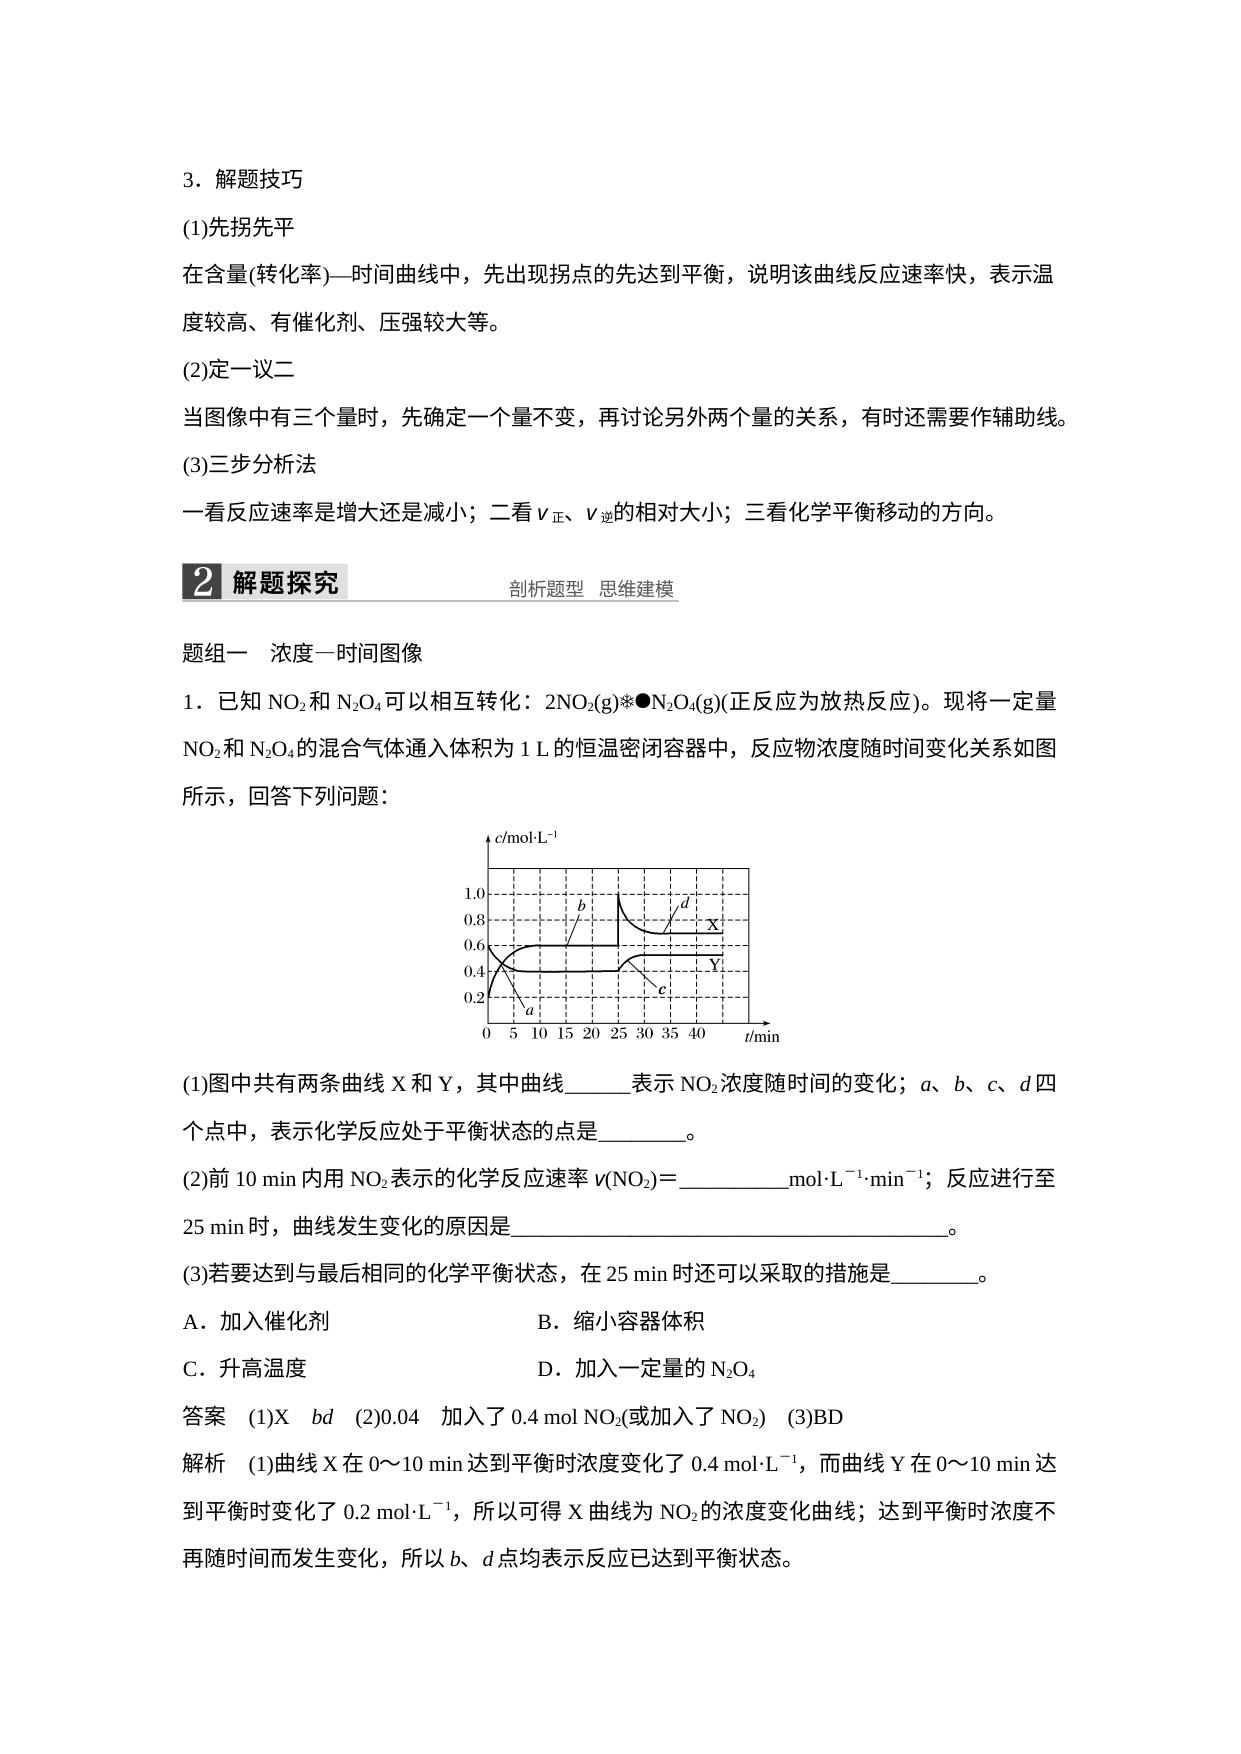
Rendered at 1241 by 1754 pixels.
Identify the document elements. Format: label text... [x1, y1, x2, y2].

text (2)前10 min内用NO2表示的化学反应速率v(NO2)＝__________mol·L－1·min－1；反应进行至25 min时，曲线发生变化的原因是________________________________________。 [183, 1161, 1058, 1241]
text 1．已知NO2和N2O4可以相互转化：2NO2(g)N2O4(g)(正反应为放热反应)。现将一定量NO2和N2O4的混合气体通入体积为1 L的恒温密闭容器中，反应物浓度随时间变化关系如图所示，回答下列问题： [183, 684, 1058, 811]
text 当图像中有三个量时，先确定一个量不变，再讨论另外两个量的关系，有时还需要作辅助线。 [183, 399, 1058, 431]
text C．升高温度 D．加入一定量的N2O4 [183, 1351, 1058, 1383]
text 解析 (1)曲线X在0～10 min达到平衡时浓度变化了0.4 mol·L－1，而曲线Y在0～10 min达到平衡时变化了0.2 mol·L－1，所以可得X曲线为NO2的浓度变化曲线；达到平衡时浓度不再随时间而发生变化，所以b、d点均表示反应已达到平衡状态。 [183, 1446, 1058, 1573]
text 题组一 浓度—时间图像 [183, 636, 1058, 668]
text A．加入催化剂 B．缩小容器体积 [183, 1304, 1058, 1336]
text (3)三步分析法 [183, 447, 1058, 479]
text 3．解题技巧 [183, 162, 1058, 194]
text 一看反应速率是增大还是减小；二看v正、v逆的相对大小；三看化学平衡移动的方向。 [183, 494, 1058, 526]
text (2)定一议二 [183, 352, 1058, 384]
text 在含量(转化率)—时间曲线中，先出现拐点的先达到平衡，说明该曲线反应速率快，表示温度较高、有催化剂、压强较大等。 [183, 257, 1058, 336]
text (1)图中共有两条曲线X和Y，其中曲线______表示NO2浓度随时间的变化；a、b、c、d四个点中，表示化学反应处于平衡状态的点是________。 [183, 1066, 1058, 1146]
picture [182, 541, 679, 622]
text 答案 (1)X bd (2)0.04 加入了0.4 mol NO2(或加入了NO2) (3)BD [183, 1399, 1058, 1431]
text (1)先拐先平 [183, 209, 1058, 241]
picture [457, 826, 783, 1052]
text (3)若要达到与最后相同的化学平衡状态，在25 min时还可以采取的措施是________。 [183, 1256, 1058, 1288]
